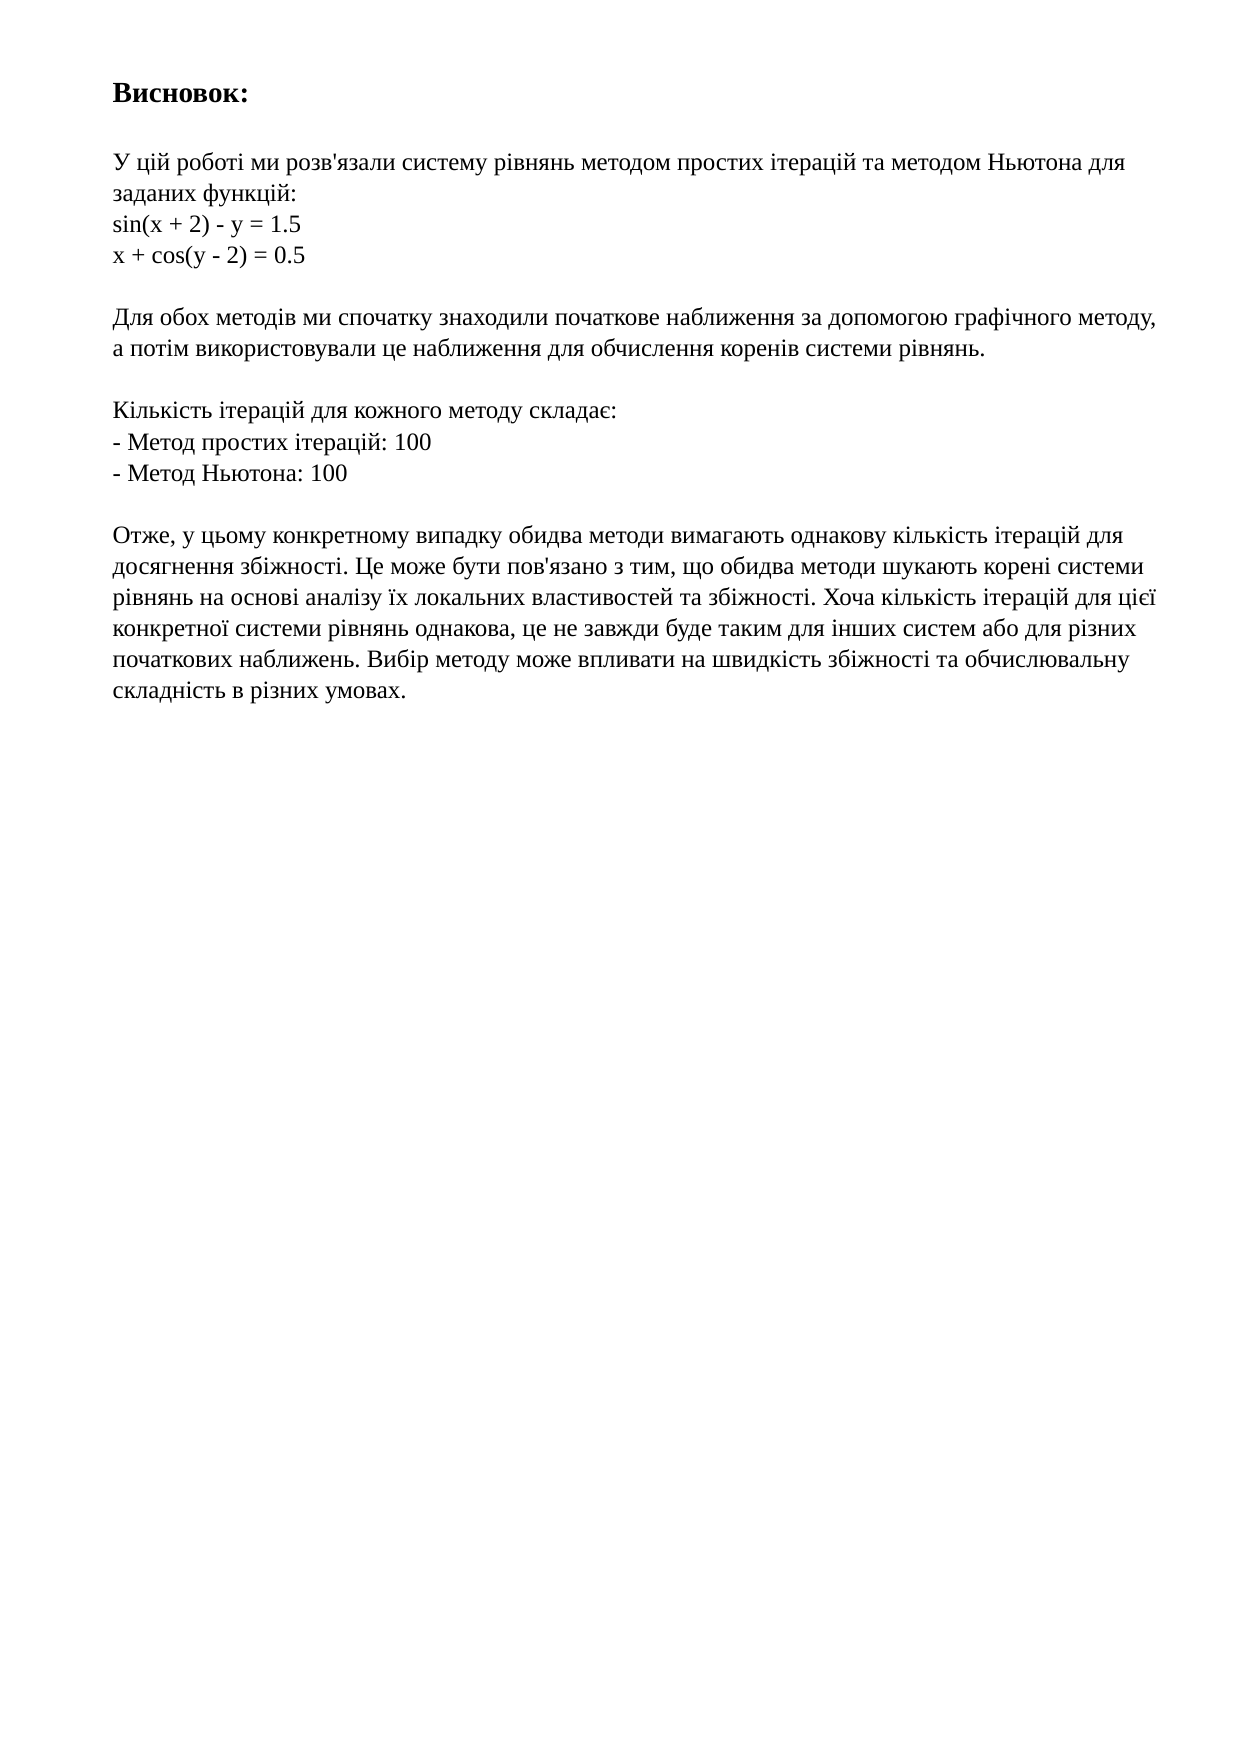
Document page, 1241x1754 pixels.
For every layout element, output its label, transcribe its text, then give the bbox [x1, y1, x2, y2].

list Для обох методів ми спочатку знаходили початкове наближення за допомогою графічного методу, а потім використовували це наближення для обчислення коренів системи рівнянь. [112, 302, 1165, 362]
list x + cos(y - 2) = 0.5 [112, 240, 1165, 269]
list У цій роботі ми розв'язали систему рівнянь методом простих ітерацій та методом Ньютона для заданих функцій: [112, 147, 1165, 207]
list sin(x + 2) - y = 1.5 [112, 209, 1165, 238]
list Висновок: [112, 75, 1165, 108]
list - Метод простих ітерацій: 100 [112, 427, 1165, 455]
list - Метод Ньютона: 100 [112, 458, 1165, 486]
list Отже, у цьому конкретному випадку обидва методи вимагають однакову кількість ітерацій для досягнення збіжності. Це може бути пов'язано з тим, що обидва методи шукають корені системи рівнянь на основі аналізу їх локальних властивостей та збіжності. Хоча кількість ітерацій для цієї конкретної системи рівнянь однакова, це не завжди буде таким для інших систем або для різних початкових наближень. Вибір методу може впливати на швидкість збіжності та обчислювальну складність в різних умовах. [112, 520, 1165, 704]
list Кількість ітерацій для кожного методу складає: [112, 396, 1165, 424]
